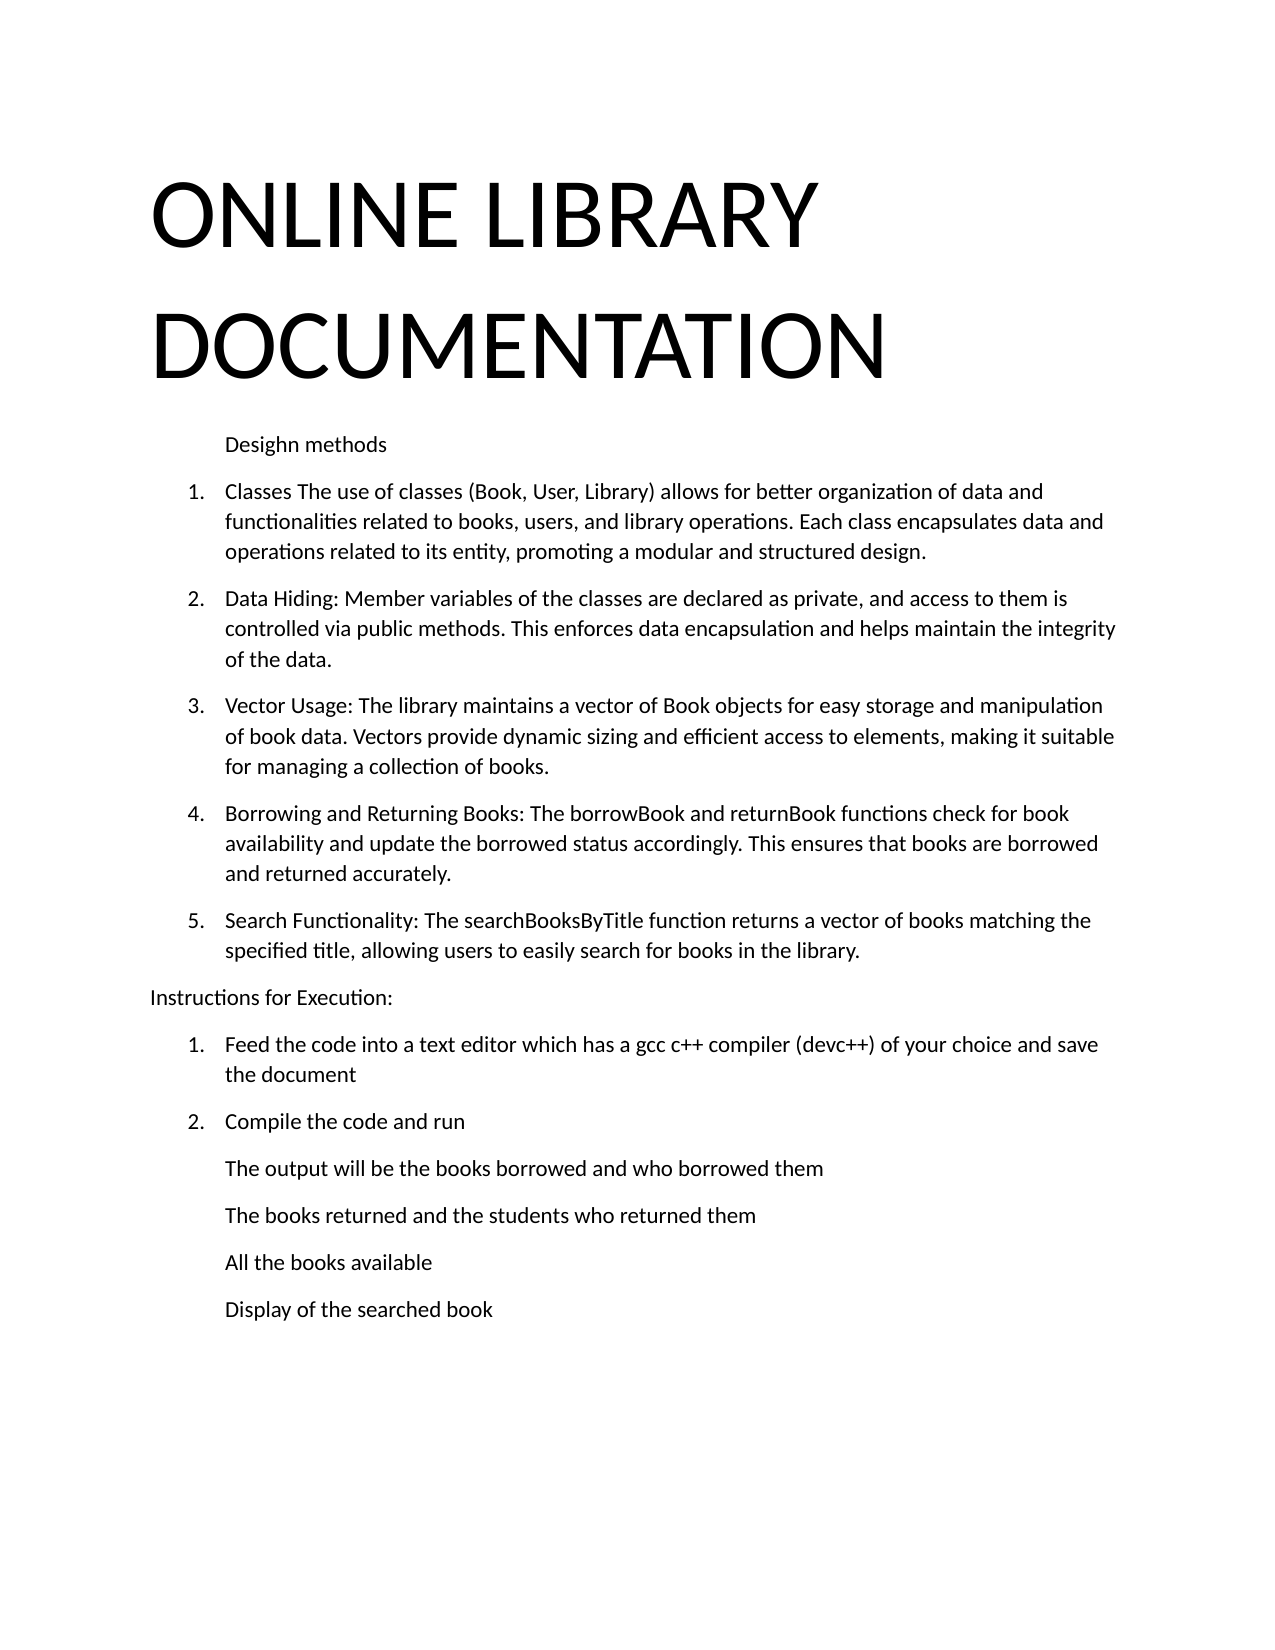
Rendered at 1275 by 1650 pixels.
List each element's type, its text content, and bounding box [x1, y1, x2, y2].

text Desighn methods [150, 430, 1125, 458]
list Vector Usage: The library maintains a vector of Book objects for easy storage and manipulation of book data. Vectors provide dynamic sizing and efficient access to elements, making it suitable for managing a collection of books. [187, 692, 1125, 780]
text The output will be the books borrowed and who borrowed them [225, 1154, 1125, 1182]
text All the books available [225, 1248, 1125, 1276]
list Search Functionality: The searchBooksByTitle function returns a vector of books matching the specified title, allowing users to easily search for books in the library. [187, 906, 1125, 964]
text Display of the searched book [225, 1295, 1125, 1323]
list Classes The use of classes (Book, User, Library) allows for better organization of data and functionalities related to books, users, and library operations. Each class encapsulates data and operations related to its entity, promoting a modular and structured design. [187, 477, 1125, 566]
list Feed the code into a text editor which has a gcc c++ compiler (devc++) of your choice and save the document [187, 1030, 1125, 1088]
text Instructions for Execution: [150, 983, 1125, 1011]
list Compile the code and run [187, 1107, 1125, 1135]
text The books returned and the students who returned them [225, 1201, 1125, 1229]
list Borrowing and Returning Books: The borrowBook and returnBook functions check for book availability and update the borrowed status accordingly. This ensures that books are borrowed and returned accurately. [187, 799, 1125, 887]
list Data Hiding: Member variables of the classes are declared as private, and access to them is controlled via public methods. This enforces data encapsulation and helps maintain the integrity of the data. [187, 584, 1125, 673]
text ONLINE LIBRARY DOCUMENTATION [150, 150, 1125, 404]
